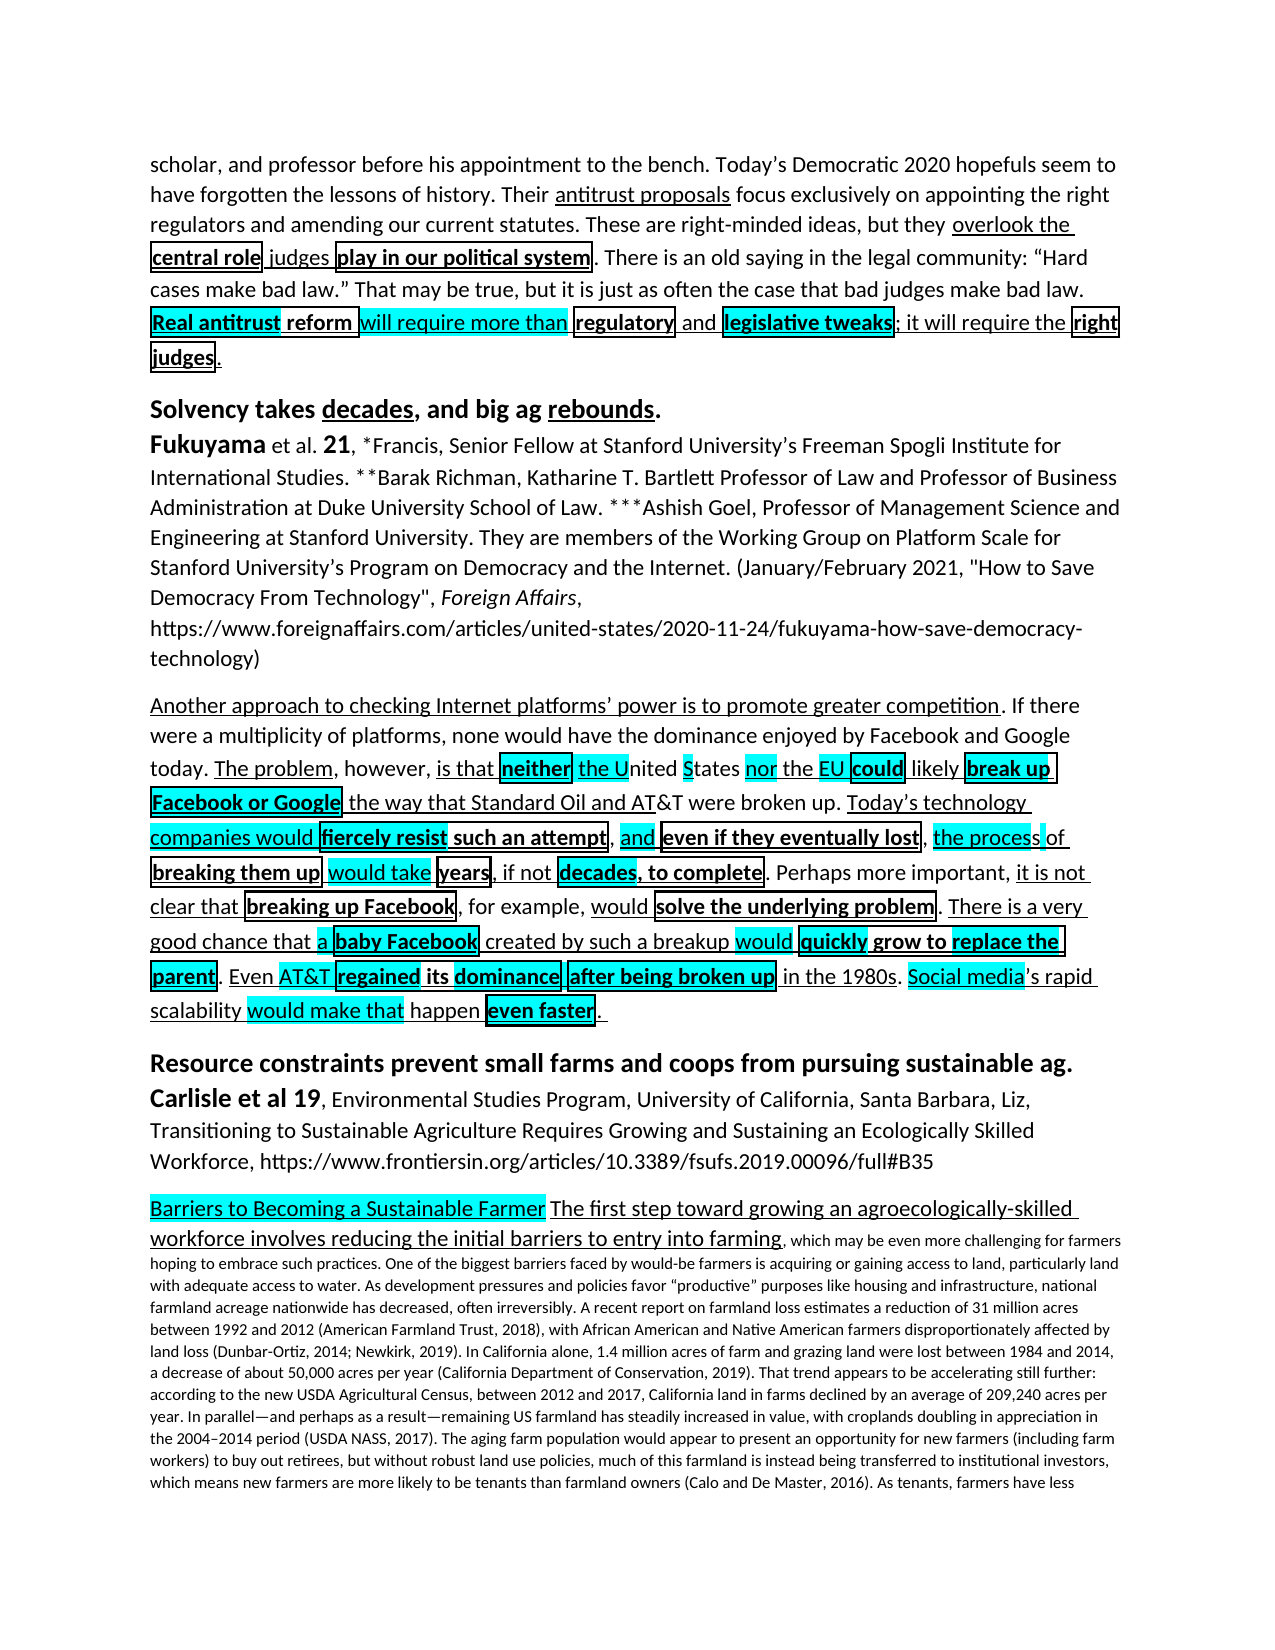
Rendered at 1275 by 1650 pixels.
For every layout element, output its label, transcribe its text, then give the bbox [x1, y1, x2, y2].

text Fukuyama et al. 21, *Francis, Senior Fellow at Stanford University’s Freeman Spogli Institute for International Studies. **Barak Richman, Katharine T. Bartlett Professor of Law and Professor of Business Administration at Duke University School of Law. ***Ashish Goel, Professor of Management Science and Engineering at Stanford University. They are members of the Working Group on Platform Scale for Stanford University’s Program on Democracy and the Internet. (January/February 2021, "How to Save Democracy From Technology", Foreign Affairs, https://www.foreignaffairs.com/articles/united-states/2020-11-24/fukuyama-how-save-democracy-technology) [150, 427, 1125, 672]
text Carlisle et al 19, Environmental Studies Program, University of California, Santa Barbara, Liz, Transitioning to Sustainable Agriculture Requires Growing and Sustaining an Ecologically Skilled Workforce, https://www.frontiersin.org/articles/10.3389/fsufs.2019.00096/full#B35 [150, 1081, 1125, 1175]
subtitle Solvency takes decades, and big ag rebounds. [150, 392, 1125, 425]
text Another approach to checking Internet platforms’ power is to promote greater competition. If there were a multiplicity of platforms, none would have the dominance enjoyed by Facebook and Google today. The problem, however, is that neither the United States nor the EU could likely break up Facebook or Google the way that Standard Oil and AT&T were broken up. Today’s technology companies would fiercely resist such an attempt, and even if they eventually lost, the process of breaking them up would take years, if not decades, to complete. Perhaps more important, it is not clear that breaking up Facebook, for example, would solve the underlying problem. There is a very good chance that a baby Facebook created by such a breakup would quickly grow to replace the parent. Even AT&T regained its dominance after being broken up in the 1980s. Social media’s rapid scalability would make that happen even faster. [150, 691, 1125, 1027]
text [150, 1194, 1125, 1492]
subtitle Resource constraints prevent small farms and coops from pursuing sustainable ag. [150, 1046, 1125, 1079]
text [150, 150, 1125, 373]
